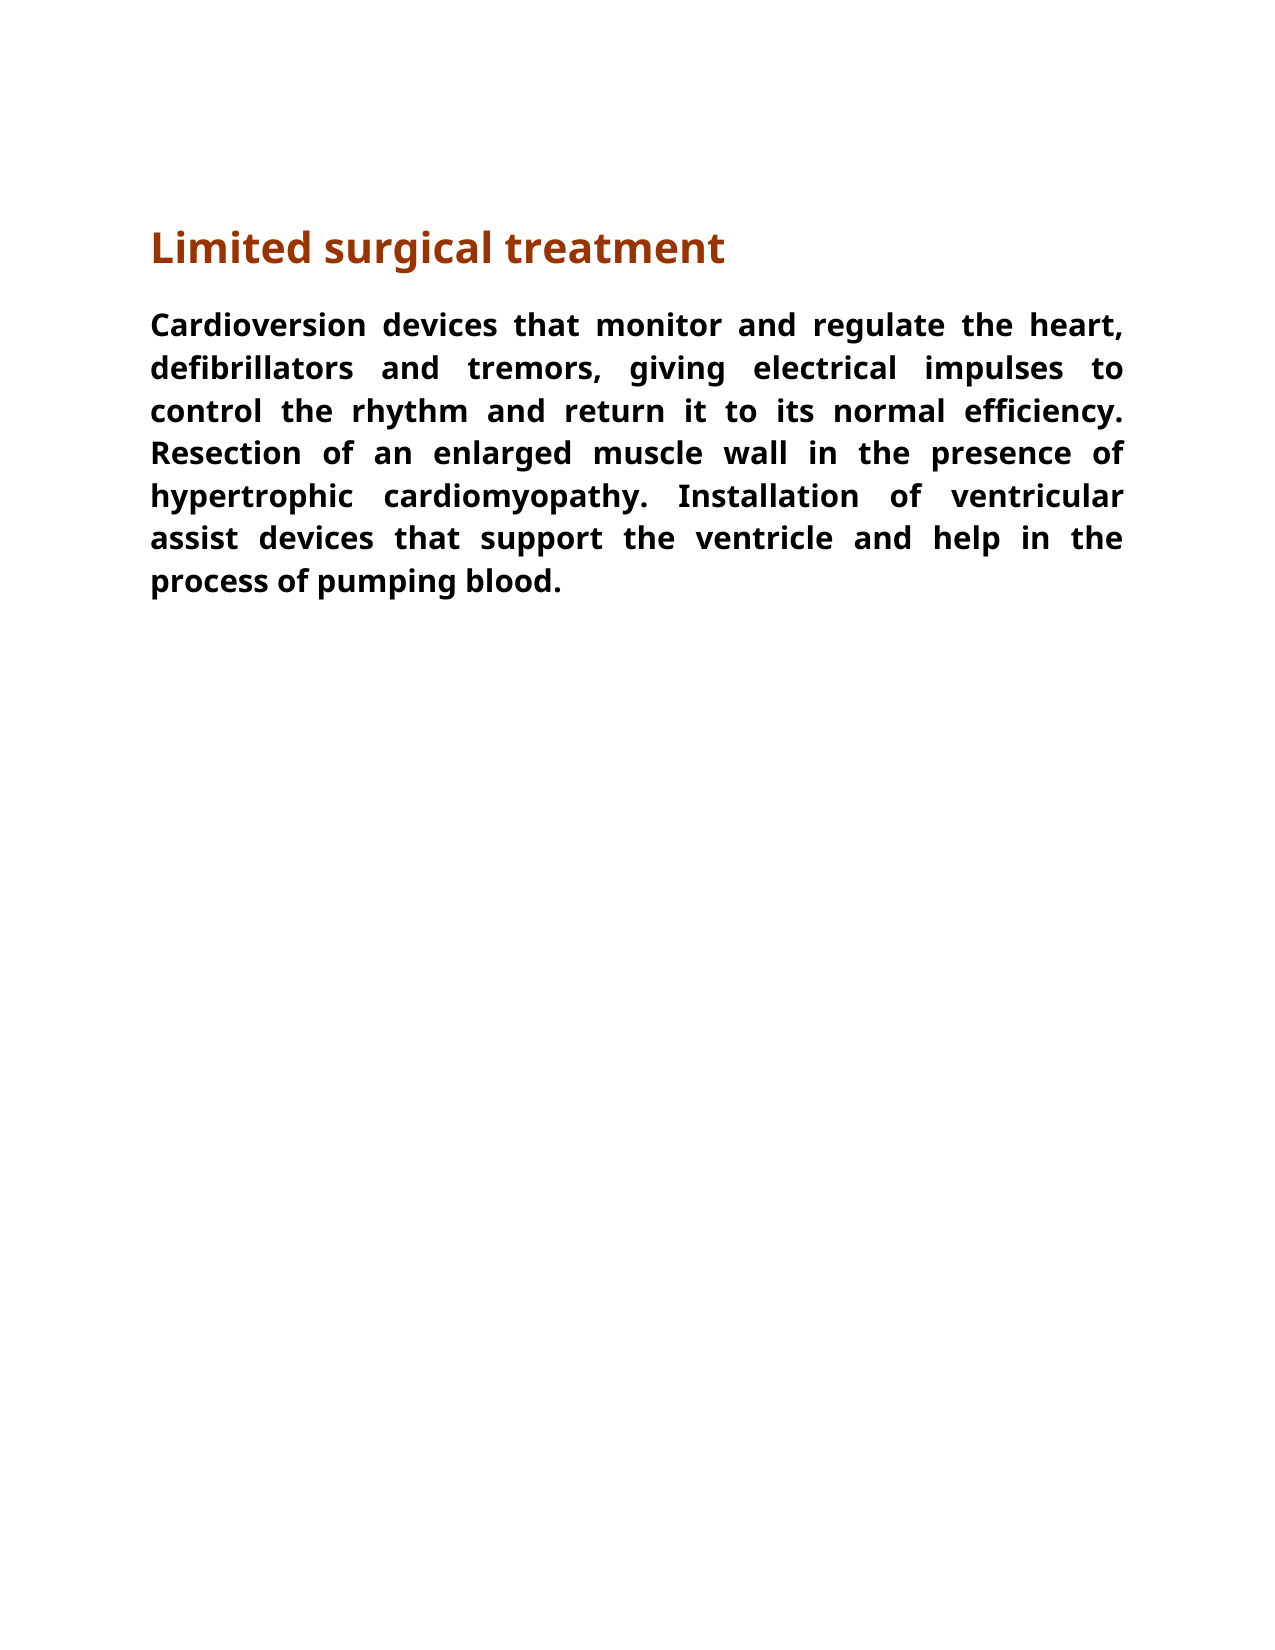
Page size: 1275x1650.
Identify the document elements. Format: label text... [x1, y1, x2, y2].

text Cardioversion devices that monitor and regulate the heart, defibrillators and tremors, giving electrical impulses to control the rhythm and return it to its normal efficiency. Resection of an enlarged muscle wall in the presence of hypertrophic cardiomyopathy. Installation of ventricular assist devices that support the ventricle and help in the process of pumping blood. [150, 303, 1125, 602]
text Limited surgical treatment [150, 218, 1125, 276]
